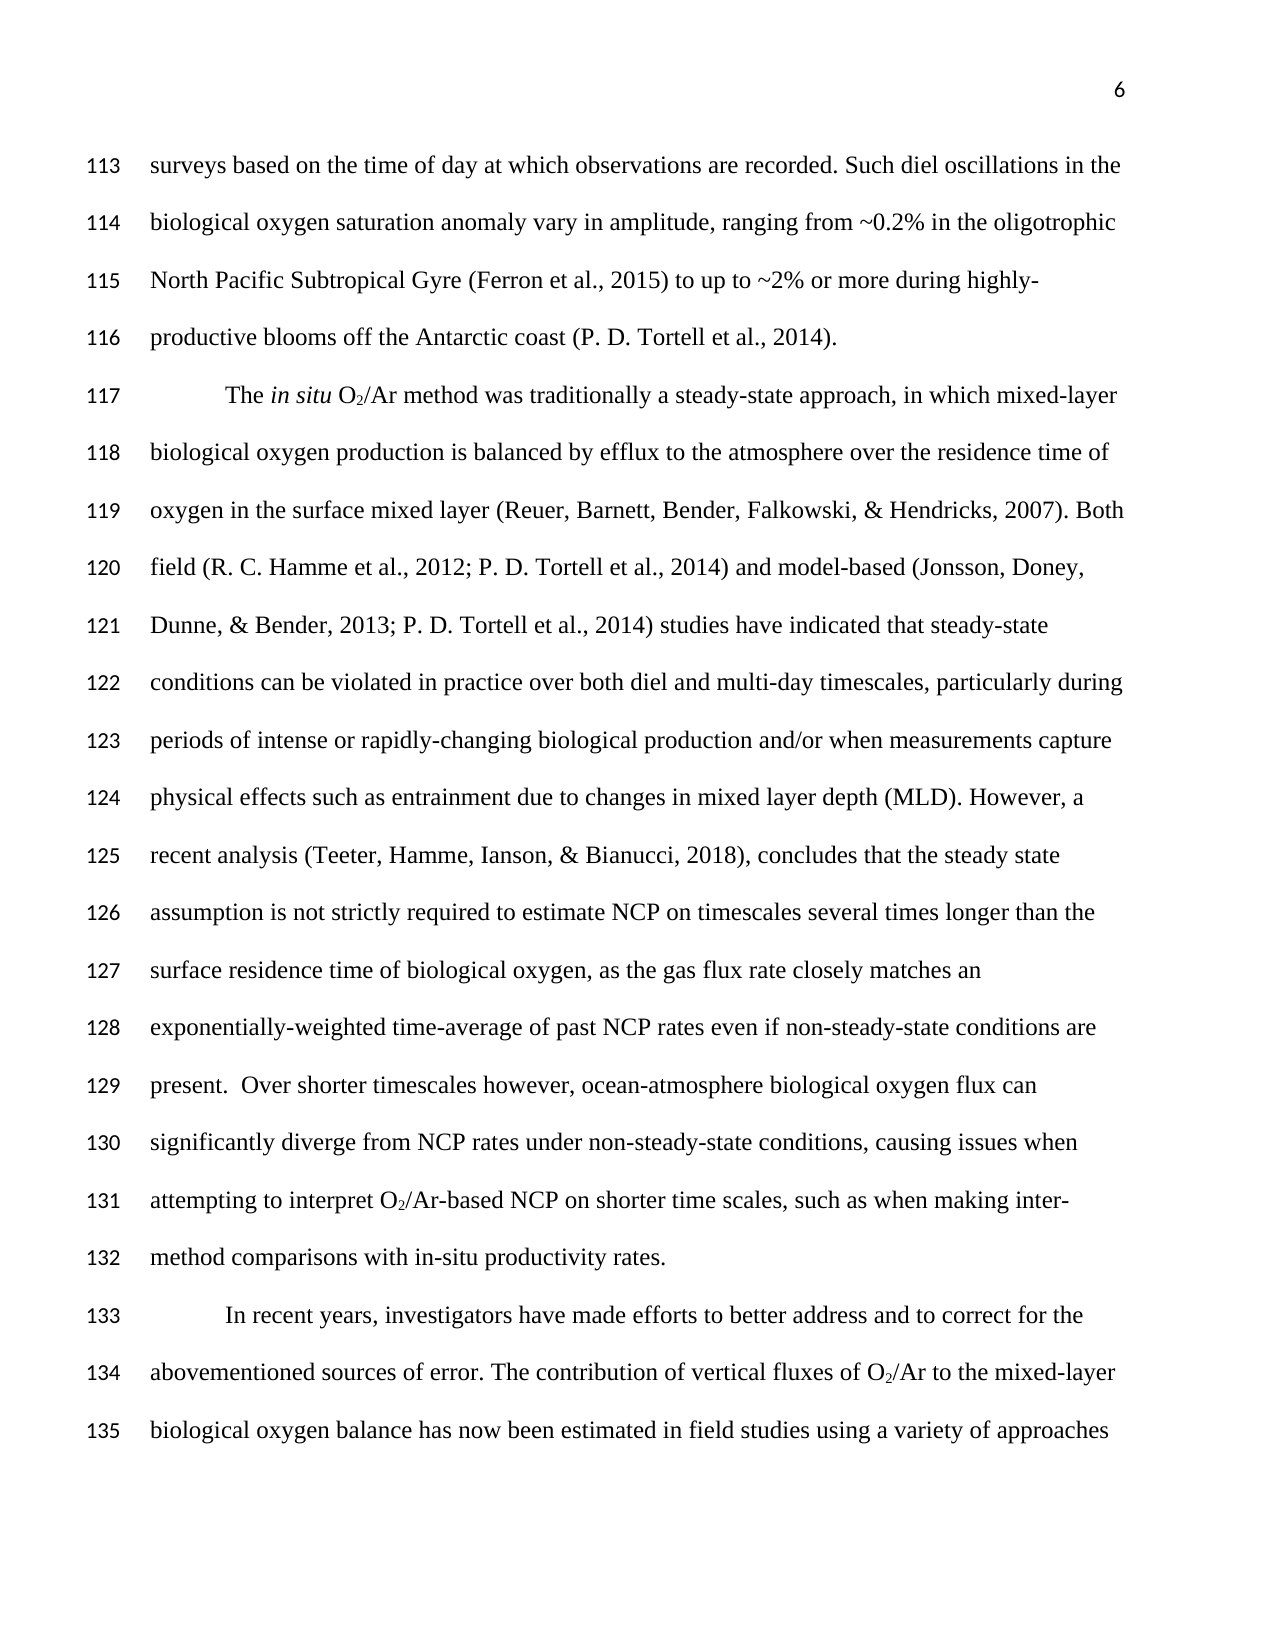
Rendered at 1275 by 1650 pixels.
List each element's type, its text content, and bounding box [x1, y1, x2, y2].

text The in situ O2/Ar method was traditionally a steady-state approach, in which mixed-layer biological oxygen production is balanced by efflux to the atmosphere over the residence time of oxygen in the surface mixed layer (Reuer, Barnett, Bender, Falkowski, & Hendricks, 2007). Both field (R. C. Hamme et al., 2012; P. D. Tortell et al., 2014) and model-based (Jonsson, Doney, Dunne, & Bender, 2013; P. D. Tortell et al., 2014) studies have indicated that steady-state conditions can be violated in practice over both diel and multi-day timescales, particularly during periods of intense or rapidly-changing biological production and/or when measurements capture physical effects such as entrainment due to changes in mixed layer depth (MLD). However, a recent analysis (Teeter, Hamme, Ianson, & Bianucci, 2018), concludes that the steady state assumption is not strictly required to estimate NCP on timescales several times longer than the surface residence time of biological oxygen, as the gas flux rate closely matches an exponentially-weighted time-average of past NCP rates even if non-steady-state conditions are present. Over shorter timescales however, ocean-atmosphere biological oxygen flux can significantly diverge from NCP rates under non-steady-state conditions, causing issues when attempting to interpret O2/Ar-based NCP on shorter time scales, such as when making inter-method comparisons with in-situ productivity rates. [150, 380, 1125, 1271]
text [150, 150, 1125, 351]
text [150, 1300, 1125, 1444]
